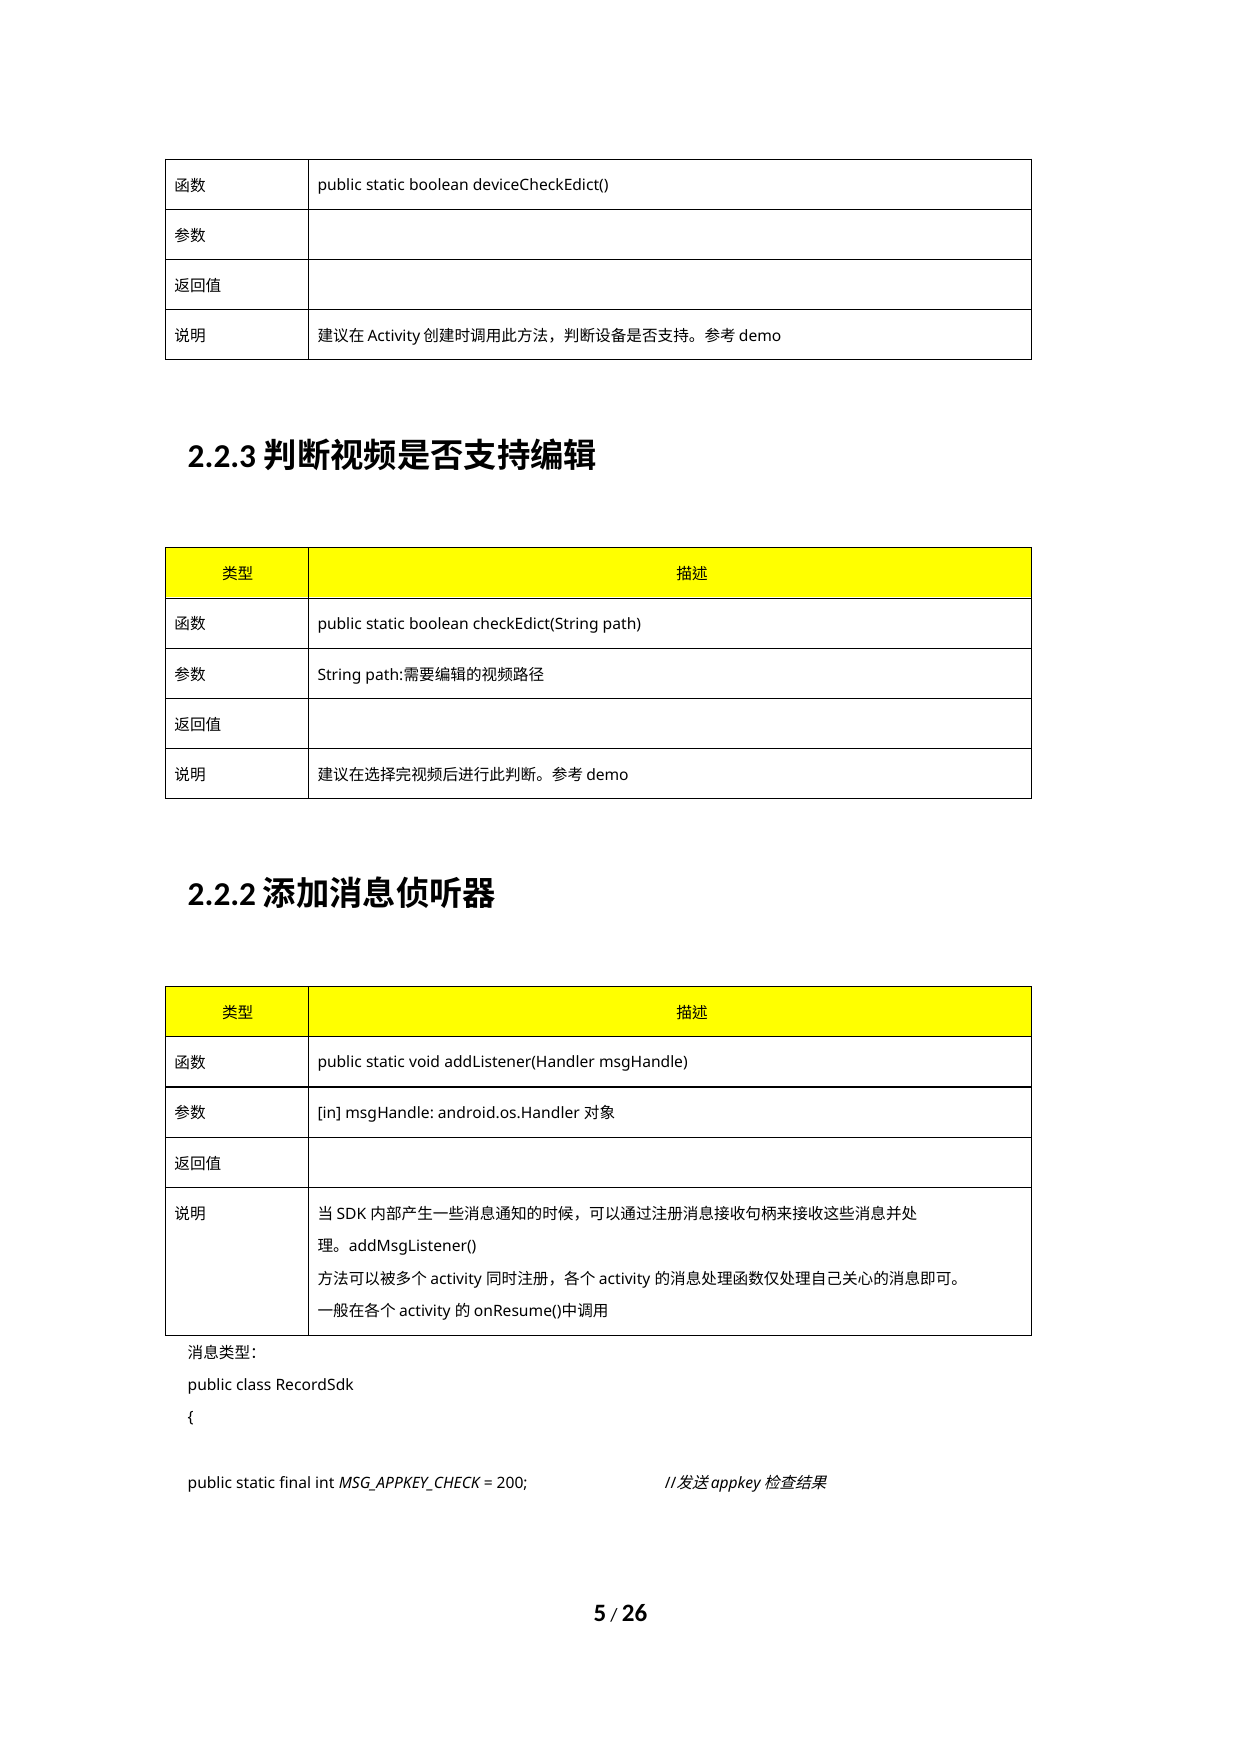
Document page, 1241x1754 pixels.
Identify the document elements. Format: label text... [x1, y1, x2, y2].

table_header 类型 [166, 548, 308, 597]
table_cell 参数 [166, 210, 308, 259]
text 消息类型： [187, 1336, 1053, 1368]
table_header 描述 [309, 987, 1031, 1036]
table_cell 返回值 [166, 260, 308, 309]
table_cell 说明 [166, 310, 308, 359]
table_header 描述 [309, 548, 1031, 597]
table_cell 函数 [166, 1037, 308, 1086]
table_cell public static boolean deviceCheckEdict() [309, 160, 1031, 209]
table_cell [309, 210, 1031, 259]
table_cell 参数 [166, 1088, 308, 1137]
table_cell String path:需要编辑的视频路径 [309, 649, 1031, 698]
table_cell 建议在Activity创建时调用此方法，判断设备是否支持。参考demo [309, 310, 1031, 359]
table_cell 参数 [166, 649, 308, 698]
table_cell 函数 [166, 599, 308, 648]
table_cell public static boolean checkEdict(String path) [309, 599, 1031, 648]
table_cell 返回值 [166, 699, 308, 748]
table_cell 返回值 [166, 1138, 308, 1187]
table_cell 当 SDK 内部产生一些消息通知的时候，可以通过注册消息接收句柄来接收这些消息并处理。addMsgListener() 方法可以被多个 activity 同时注册，各个 activity 的消息处理函数仅处理自己关心的消息即可。 一般在各个 activity 的 onResume()中调用 [309, 1188, 1031, 1334]
table_cell [309, 1138, 1031, 1187]
table_cell [309, 260, 1031, 309]
table_cell 说明 [166, 1188, 308, 1334]
subtitle 2.2.3 判断视频是否支持编辑 [187, 420, 1053, 485]
table_cell 说明 [166, 749, 308, 798]
subtitle 2.2.2添加消息侦听器 [187, 859, 1053, 924]
table_header 类型 [166, 987, 308, 1036]
table_cell [in] msgHandle: android.os.Handler 对象 [309, 1088, 1031, 1137]
table_cell 建议在选择完视频后进行此判断。参考demo [309, 749, 1031, 798]
text public static final int MSG_APPKEY_CHECK = 200; //发送appkey检查结果 [187, 1433, 1053, 1563]
table_cell [309, 699, 1031, 748]
text public class RecordSdk { [187, 1368, 1053, 1433]
table_cell public static void addListener(Handler msgHandle) [309, 1037, 1031, 1086]
table_cell 函数 [166, 160, 308, 209]
